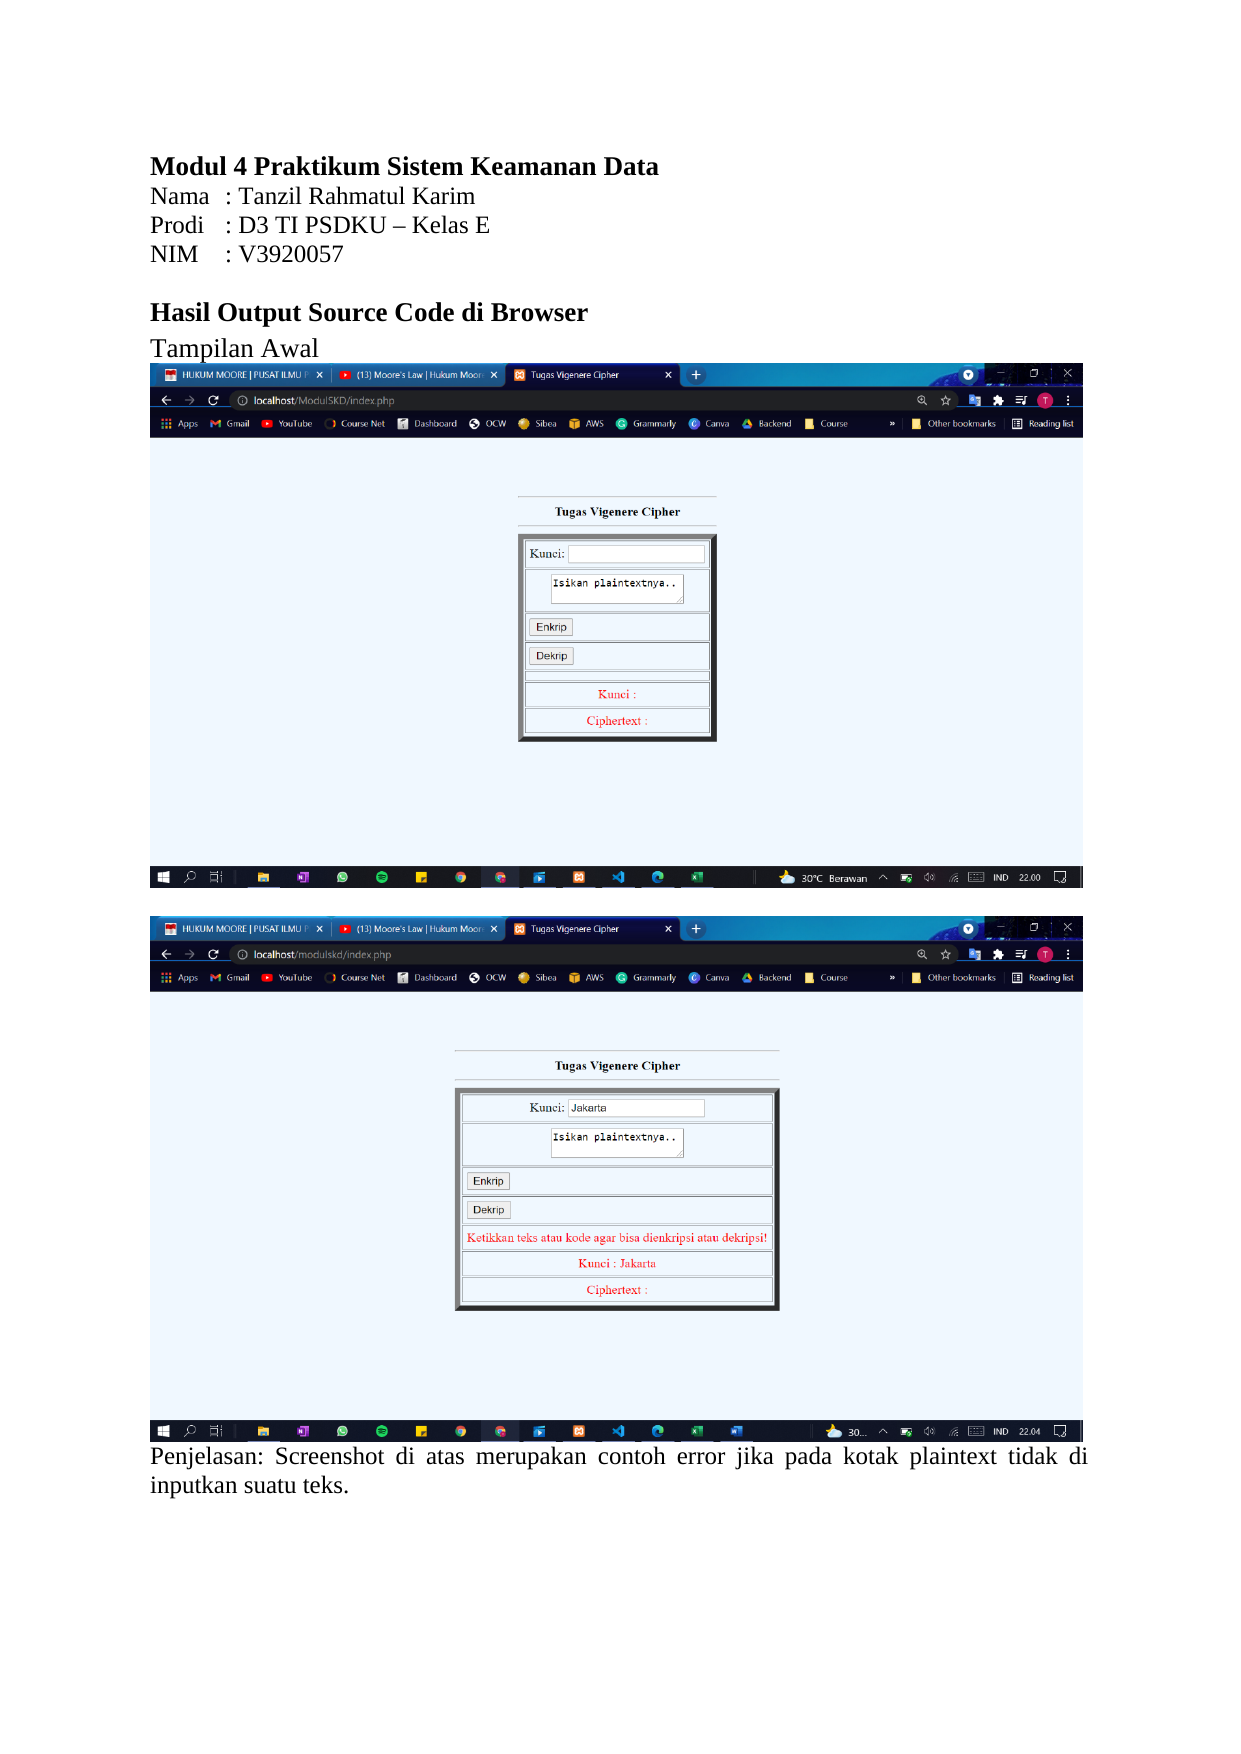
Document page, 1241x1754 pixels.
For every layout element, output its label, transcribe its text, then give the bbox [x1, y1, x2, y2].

text Tampilan Awal [150, 332, 1090, 363]
text Prodi : D3 TI PSDKU – Kelas E [150, 210, 1090, 239]
picture [150, 363, 1083, 888]
text Hasil Output Source Code di Browser [150, 296, 1090, 327]
text Penjelasan: Screenshot di atas merupakan contoh error jika pada kotak plaintext tidak di inputkan suatu teks. [150, 1441, 1090, 1499]
text NIM : V3920057 [150, 239, 1090, 267]
text Modul 4 Praktikum Sistem Keamanan Data [150, 150, 1090, 181]
text Nama : Tanzil Rahmatul Karim [150, 181, 1090, 210]
picture [150, 916, 1083, 1442]
